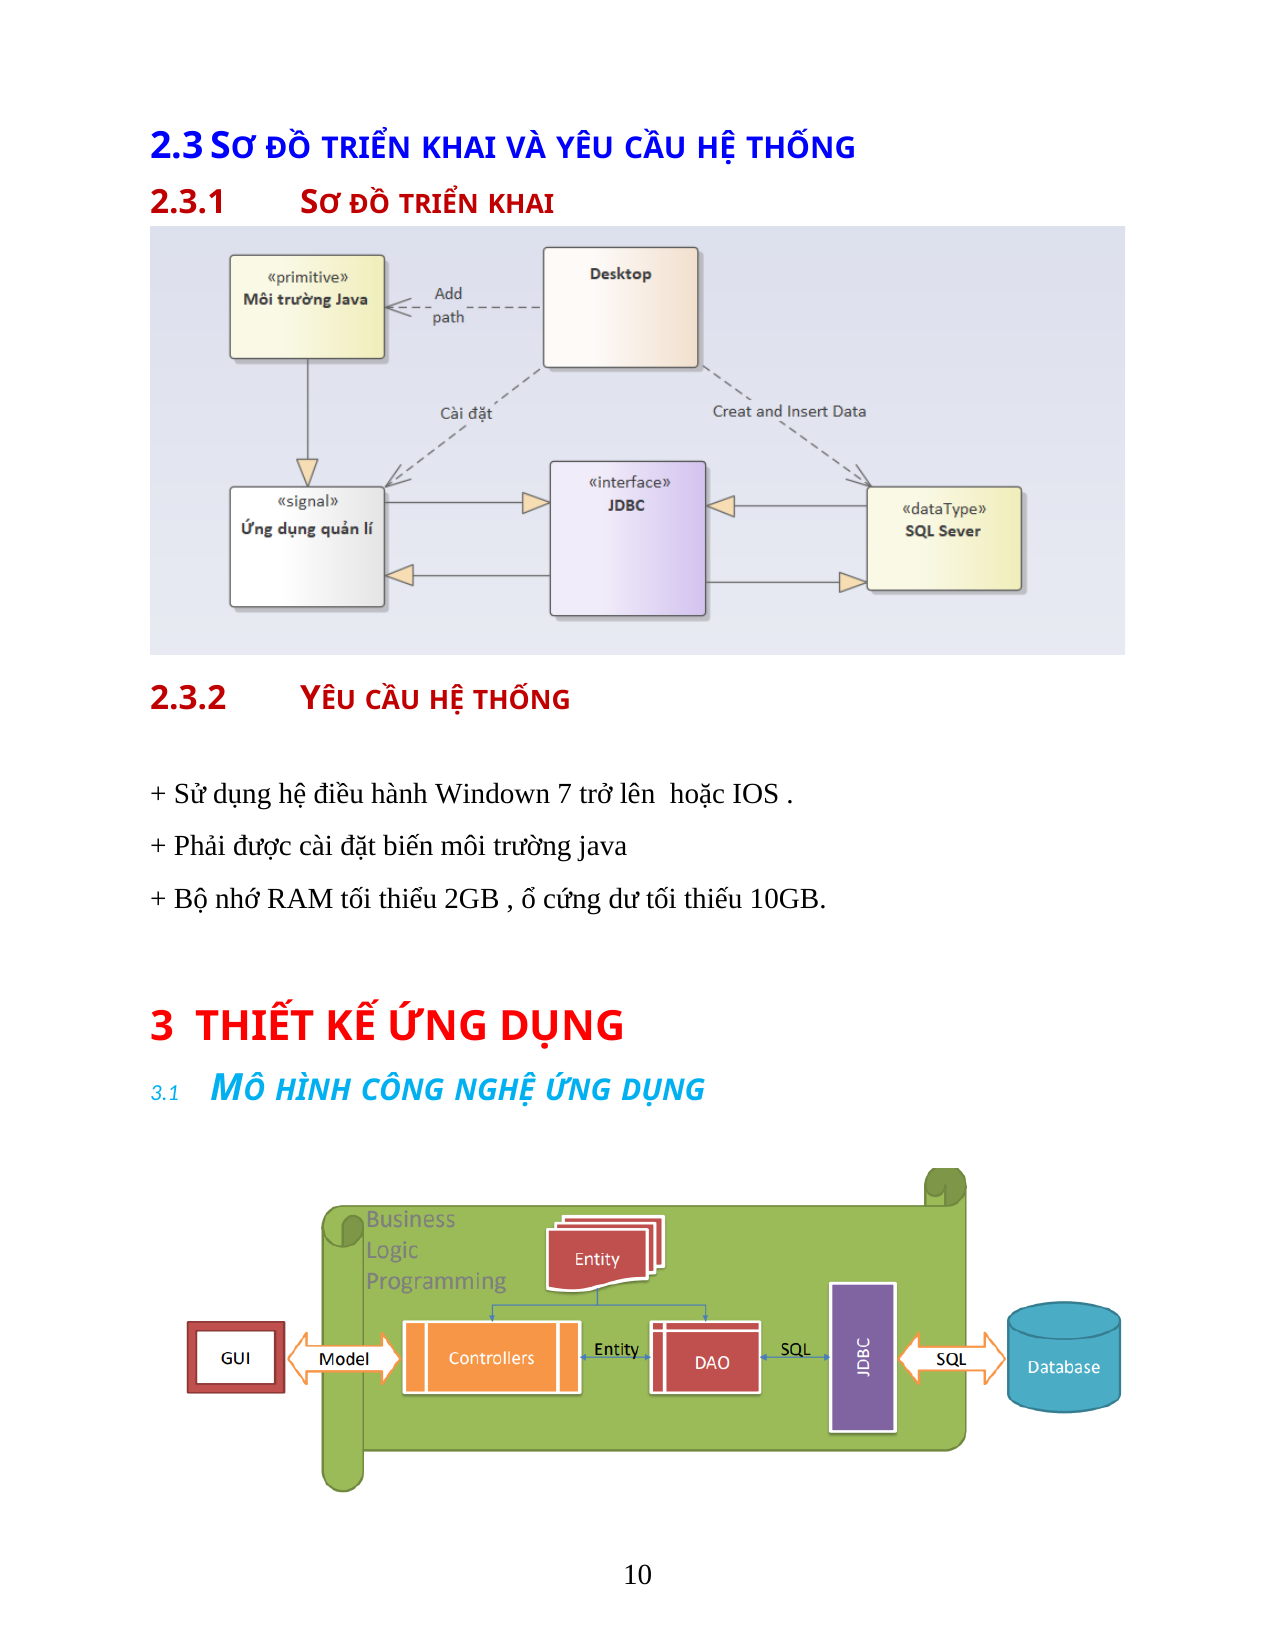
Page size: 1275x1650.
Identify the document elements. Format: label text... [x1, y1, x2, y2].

subtitle Mô hình công nghệ ứng dụng [150, 1061, 1125, 1112]
subtitle Yêu cầu hệ thống [150, 674, 1125, 719]
subtitle Sơ đồ triển khai và yêu cầu hệ thống [150, 118, 1125, 169]
text + Bộ nhớ RAM tối thiểu 2GB , ổ cứng dư tối thiếu 10GB. [150, 881, 1125, 915]
subtitle Thiết kế ứng dụng [150, 995, 1125, 1052]
picture [150, 1168, 1125, 1493]
subtitle Sơ đồ triển khai [150, 177, 1125, 223]
text + Sử dụng hệ điều hành Windown 7 trở lên hoặc IOS . [150, 776, 1125, 809]
picture [150, 226, 1125, 655]
text + Phải được cài đặt biến môi trường java [150, 828, 1125, 862]
